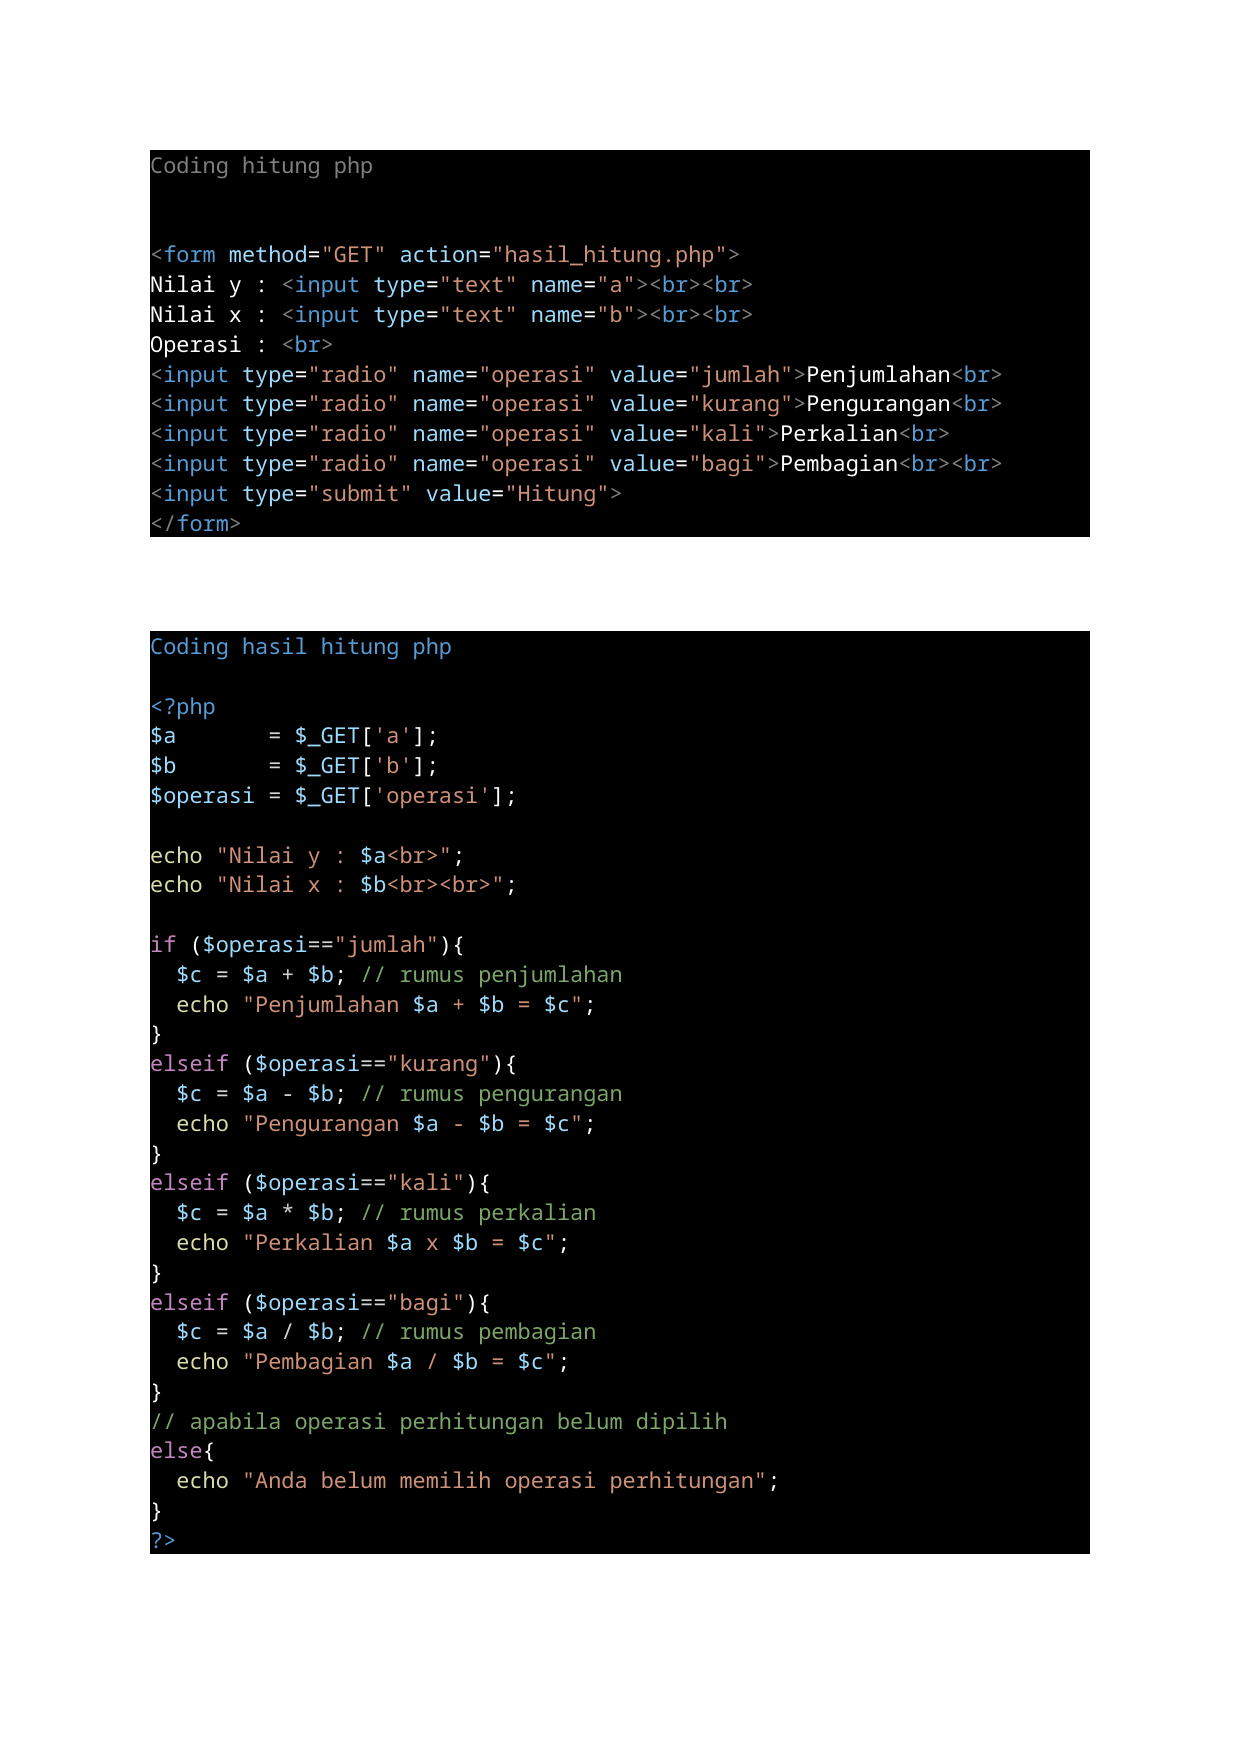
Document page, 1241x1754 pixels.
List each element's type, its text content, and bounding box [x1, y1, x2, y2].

text Nilai y : <input type="text" name="a"><br><br> [150, 269, 1090, 299]
text echo "Pengurangan $a - $b = $c"; [150, 1108, 1090, 1137]
text elseif ($operasi=="kali"){ [150, 1167, 1090, 1197]
text Coding hasil hitung php [150, 631, 1090, 661]
text $c = $a / $b; // rumus pembagian [150, 1316, 1090, 1346]
text if ($operasi=="jumlah"){ [150, 929, 1090, 959]
text $b = $_GET['b']; [150, 750, 1090, 780]
text // apabila operasi perhitungan belum dipilih [150, 1406, 1090, 1435]
text } [150, 1137, 1090, 1167]
text } [150, 1018, 1090, 1048]
text echo "Pembagian $a / $b = $c"; [150, 1346, 1090, 1376]
text $operasi = $_GET['operasi']; [150, 780, 1090, 810]
text } [150, 1376, 1090, 1406]
text echo "Nilai x : $b<br><br>"; [150, 869, 1090, 899]
text <input type="radio" name="operasi" value="jumlah">Penjumlahan<br> [150, 358, 1090, 388]
text } [150, 1257, 1090, 1286]
text Coding hitung php [150, 150, 1090, 180]
text <input type="submit" value="Hitung"> [150, 478, 1090, 507]
text echo "Penjumlahan $a + $b = $c"; [150, 988, 1090, 1018]
text echo "Anda belum memilih operasi perhitungan"; [150, 1465, 1090, 1495]
text $c = $a * $b; // rumus perkalian [150, 1197, 1090, 1227]
text <input type="radio" name="operasi" value="bagi">Pembagian<br><br> [150, 448, 1090, 478]
text <?php [150, 691, 1090, 720]
text Nilai x : <input type="text" name="b"><br><br> [150, 299, 1090, 329]
text <input type="radio" name="operasi" value="kurang">Pengurangan<br> [150, 388, 1090, 418]
text else{ [150, 1435, 1090, 1465]
text $c = $a - $b; // rumus pengurangan [150, 1078, 1090, 1108]
text } [150, 1495, 1090, 1525]
text echo "Perkalian $a x $b = $c"; [150, 1227, 1090, 1257]
text <form method="GET" action="hasil_hitung.php"> [150, 239, 1090, 269]
text elseif ($operasi=="bagi"){ [150, 1286, 1090, 1316]
text $a = $_GET['a']; [150, 720, 1090, 750]
text elseif ($operasi=="kurang"){ [150, 1048, 1090, 1078]
text $c = $a + $b; // rumus penjumlahan [150, 959, 1090, 988]
text ?> [150, 1525, 1090, 1554]
text Operasi : <br> [150, 329, 1090, 358]
text echo "Nilai y : $a<br>"; [150, 839, 1090, 869]
text <input type="radio" name="operasi" value="kali">Perkalian<br> [150, 418, 1090, 448]
text </form> [150, 507, 1090, 537]
